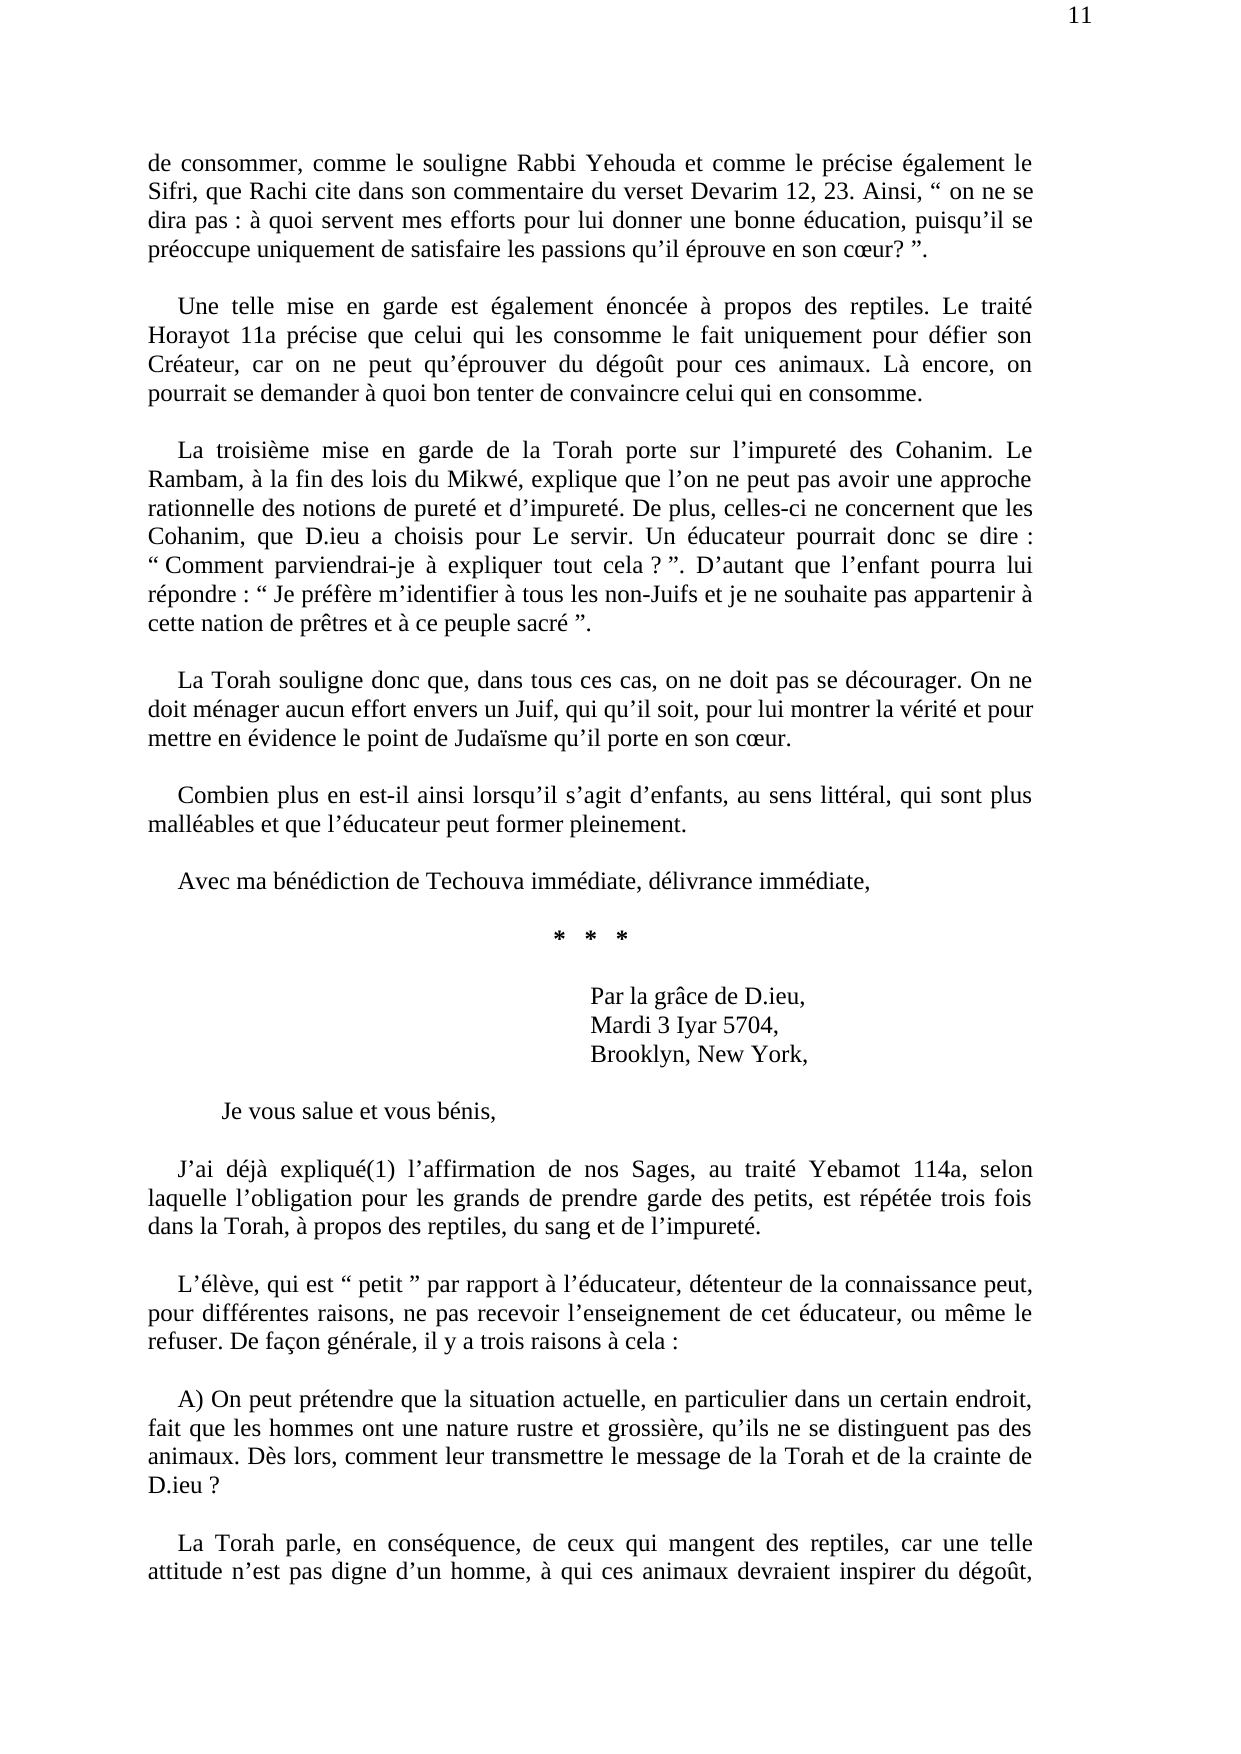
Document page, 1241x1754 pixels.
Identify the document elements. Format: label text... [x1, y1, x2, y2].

text * * * [148, 924, 1033, 953]
text Je vous salue et vous bénis, [148, 1096, 1033, 1125]
text A) On peut prétendre que la situation actuelle, en particulier dans un certain endroit, fait que les hommes ont une nature rustre et grossière, qu’ils ne se distinguent pas des animaux. Dès lors, comment leur transmettre le message de la Torah et de la crainte de D.ieu ? [148, 1384, 1033, 1499]
text Combien plus en est-il ainsi lorsqu’il s’agit d’enfants, au sens littéral, qui sont plus malléables et que l’éducateur peut former pleinement. [148, 780, 1033, 838]
text Par la grâce de D.ieu, [148, 981, 1033, 1010]
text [148, 148, 1033, 263]
text La Torah souligne donc que, dans tous ces cas, on ne doit pas se décourager. On ne doit ménager aucun effort envers un Juif, qui qu’il soit, pour lui montrer la vérité et pour mettre en évidence le point de Judaïsme qu’il porte en son cœur. [148, 665, 1033, 751]
text Une telle mise en garde est également énoncée à propos des reptiles. Le traité Horayot 11a précise que celui qui les consomme le fait uniquement pour défier son Créateur, car on ne peut qu’éprouver du dégoût pour ces animaux. Là encore, on pourrait se demander à quoi bon tenter de convaincre celui qui en consomme. [148, 291, 1033, 406]
text La troisième mise en garde de la Torah porte sur l’impureté des Cohanim. Le Rambam, à la fin des lois du Mikwé, explique que l’on ne peut pas avoir une approche rationnelle des notions de pureté et d’impureté. De plus, celles-ci ne concernent que les Cohanim, que D.ieu a choisis pour Le servir. Un éducateur pourrait donc se dire : “ Comment parviendrai-je à expliquer tout cela ? ”. D’autant que l’enfant pourra lui répondre : “ Je préfère m’identifier à tous les non-Juifs et je ne souhaite pas appartenir à cette nation de prêtres et à ce peuple sacré ”. [148, 435, 1033, 636]
text J’ai déjà expliqué(1) l’affirmation de nos Sages, au traité Yebamot 114a, selon laquelle l’obligation pour les grands de prendre garde des petits, est répétée trois fois dans la Torah, à propos des reptiles, du sang et de l’impureté. [148, 1154, 1033, 1240]
text Avec ma bénédiction de Techouva immédiate, délivrance immédiate, [148, 866, 1033, 895]
text Brooklyn, New York, [148, 1039, 1033, 1068]
text L’élève, qui est “ petit ” par rapport à l’éducateur, détenteur de la connaissance peut, pour différentes raisons, ne pas recevoir l’enseignement de cet éducateur, ou même le refuser. De façon générale, il y a trois raisons à cela : [148, 1269, 1033, 1355]
text Mardi 3 Iyar 5704, [148, 1010, 1033, 1039]
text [148, 1528, 1033, 1585]
